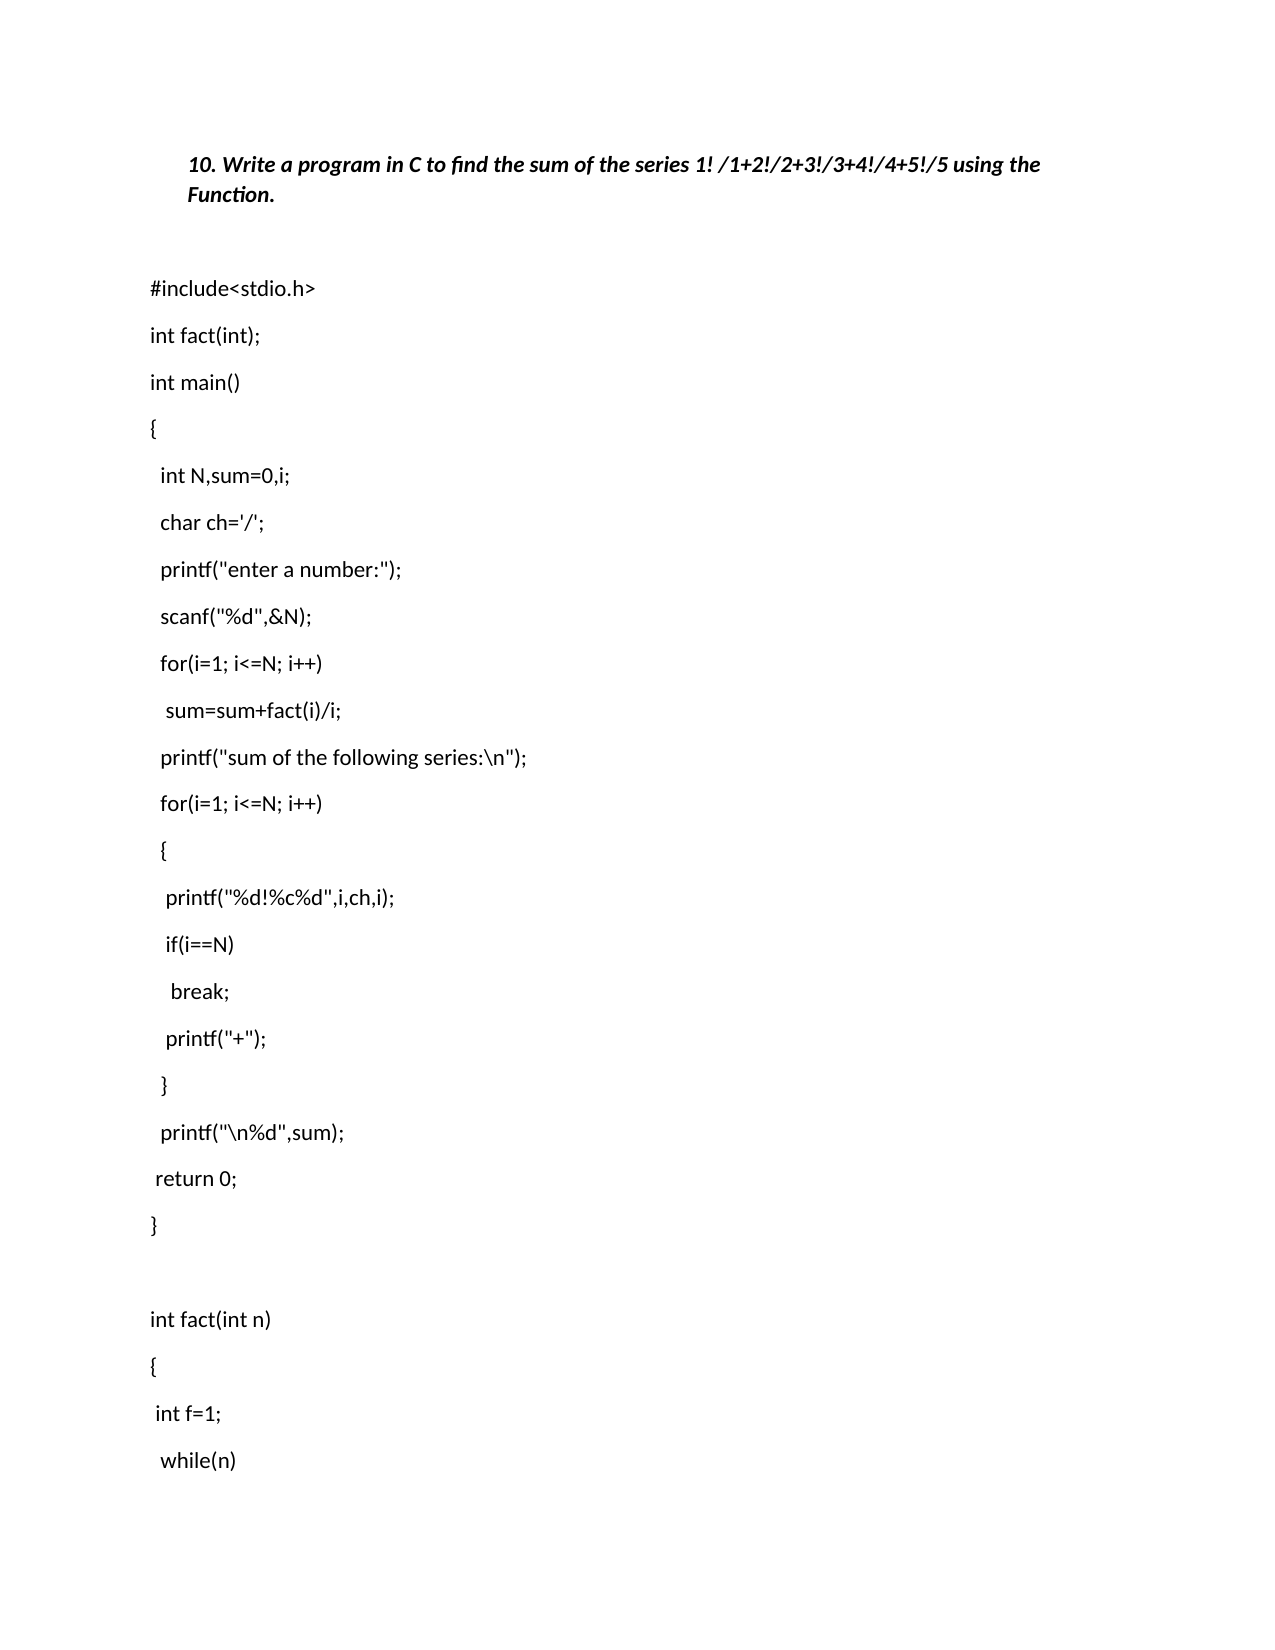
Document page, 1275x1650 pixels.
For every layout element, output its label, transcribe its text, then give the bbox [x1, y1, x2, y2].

text printf("\n%d",sum); [150, 1118, 1125, 1146]
text printf("sum of the following series:\n"); [150, 743, 1125, 771]
text printf("enter a number:"); [150, 555, 1125, 583]
text char ch='/'; [150, 508, 1125, 536]
text #include<stdio.h> [150, 274, 1125, 302]
text return 0; [150, 1164, 1125, 1193]
text int fact(int n) [150, 1305, 1125, 1333]
text int main() [150, 368, 1125, 396]
text printf("+"); [150, 1024, 1125, 1052]
text 10. Write a program in C to find the sum of the series 1! /1+2!/2+3!/3+4!/4+5!/5 using the Function. [187, 150, 1125, 208]
text } [150, 1211, 1125, 1239]
text printf("%d!%c%d",i,ch,i); [150, 883, 1125, 911]
text for(i=1; i<=N; i++) [150, 649, 1125, 677]
text } [150, 1071, 1125, 1099]
text int fact(int); [150, 321, 1125, 349]
text { [150, 836, 1125, 864]
text { [150, 414, 1125, 443]
text break; [150, 977, 1125, 1005]
text { [150, 1352, 1125, 1380]
text int f=1; [150, 1399, 1125, 1427]
text for(i=1; i<=N; i++) [150, 789, 1125, 818]
text while(n) [150, 1446, 1125, 1474]
text if(i==N) [150, 930, 1125, 958]
text scanf("%d",&N); [150, 602, 1125, 630]
text int N,sum=0,i; [150, 461, 1125, 489]
text sum=sum+fact(i)/i; [150, 696, 1125, 724]
